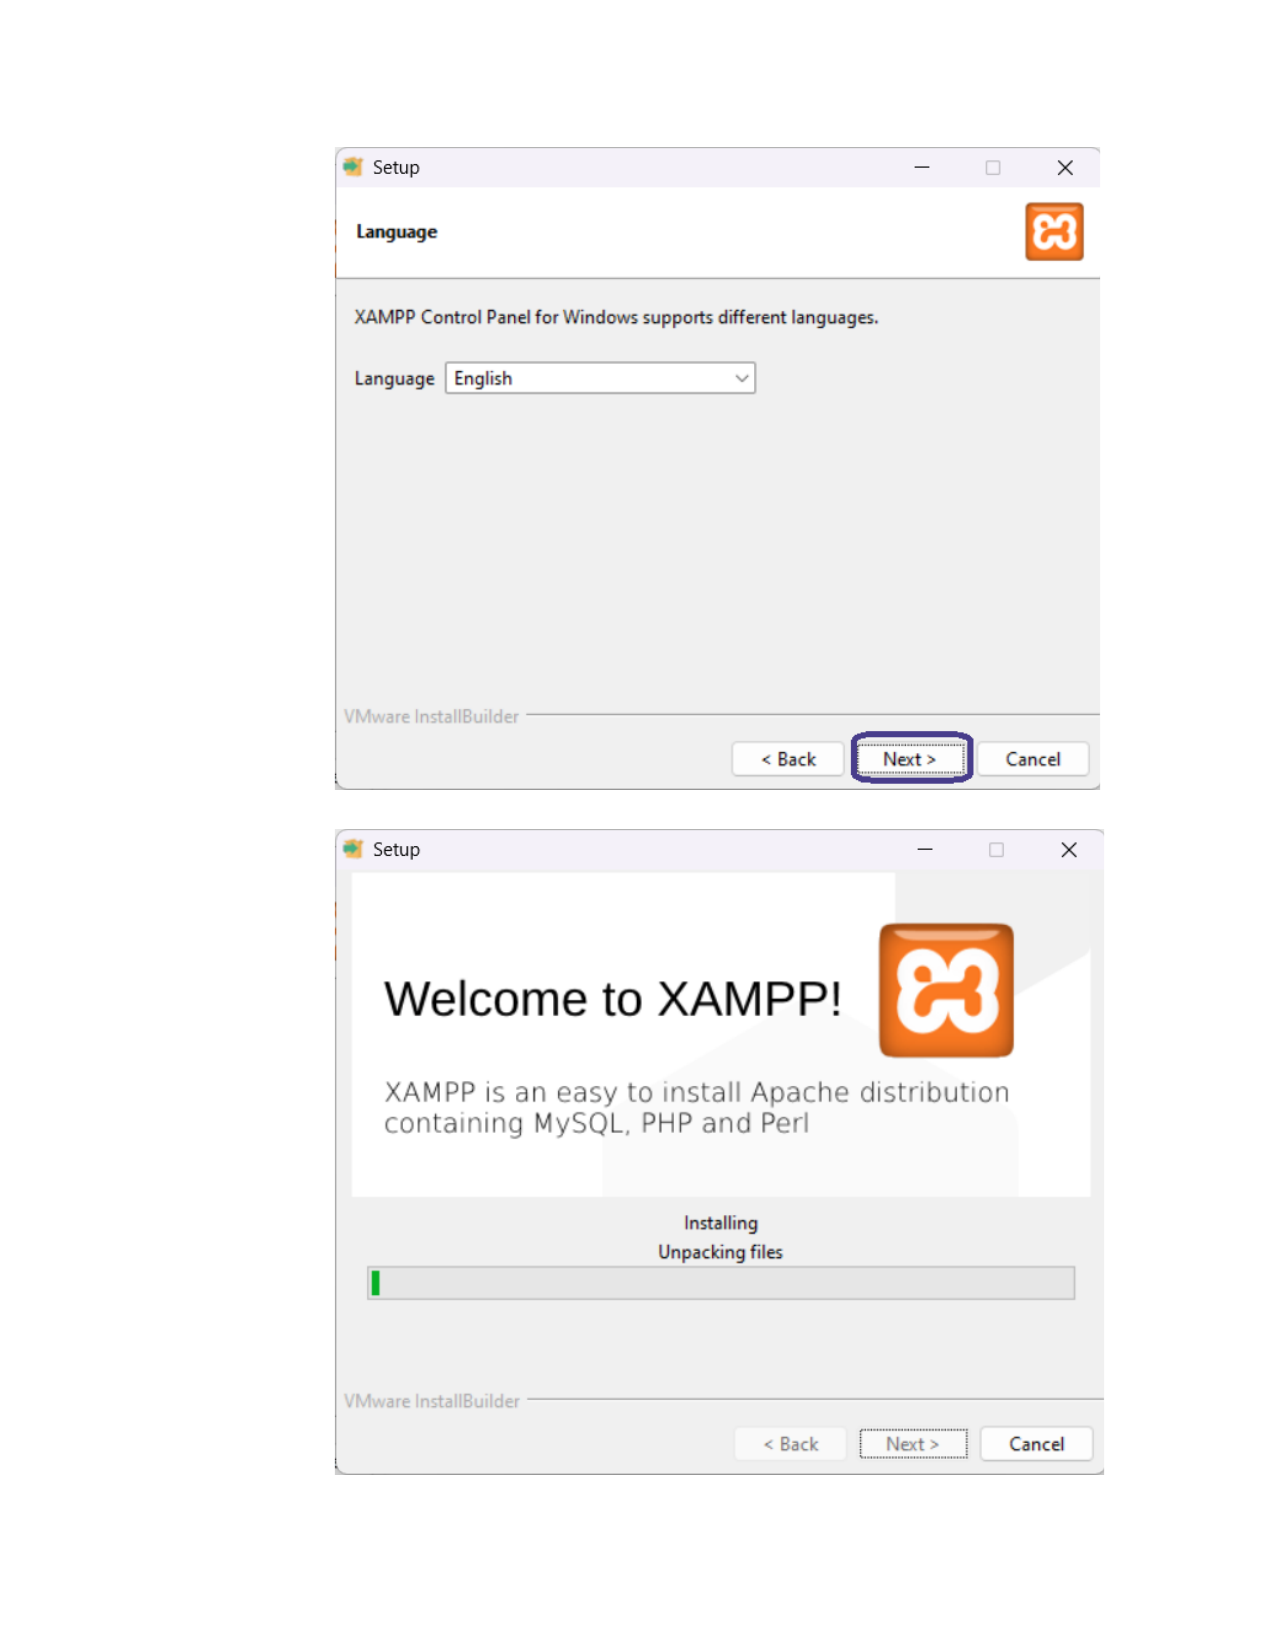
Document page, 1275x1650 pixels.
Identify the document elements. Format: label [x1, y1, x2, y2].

picture [334, 829, 1105, 1475]
picture [334, 147, 1101, 790]
